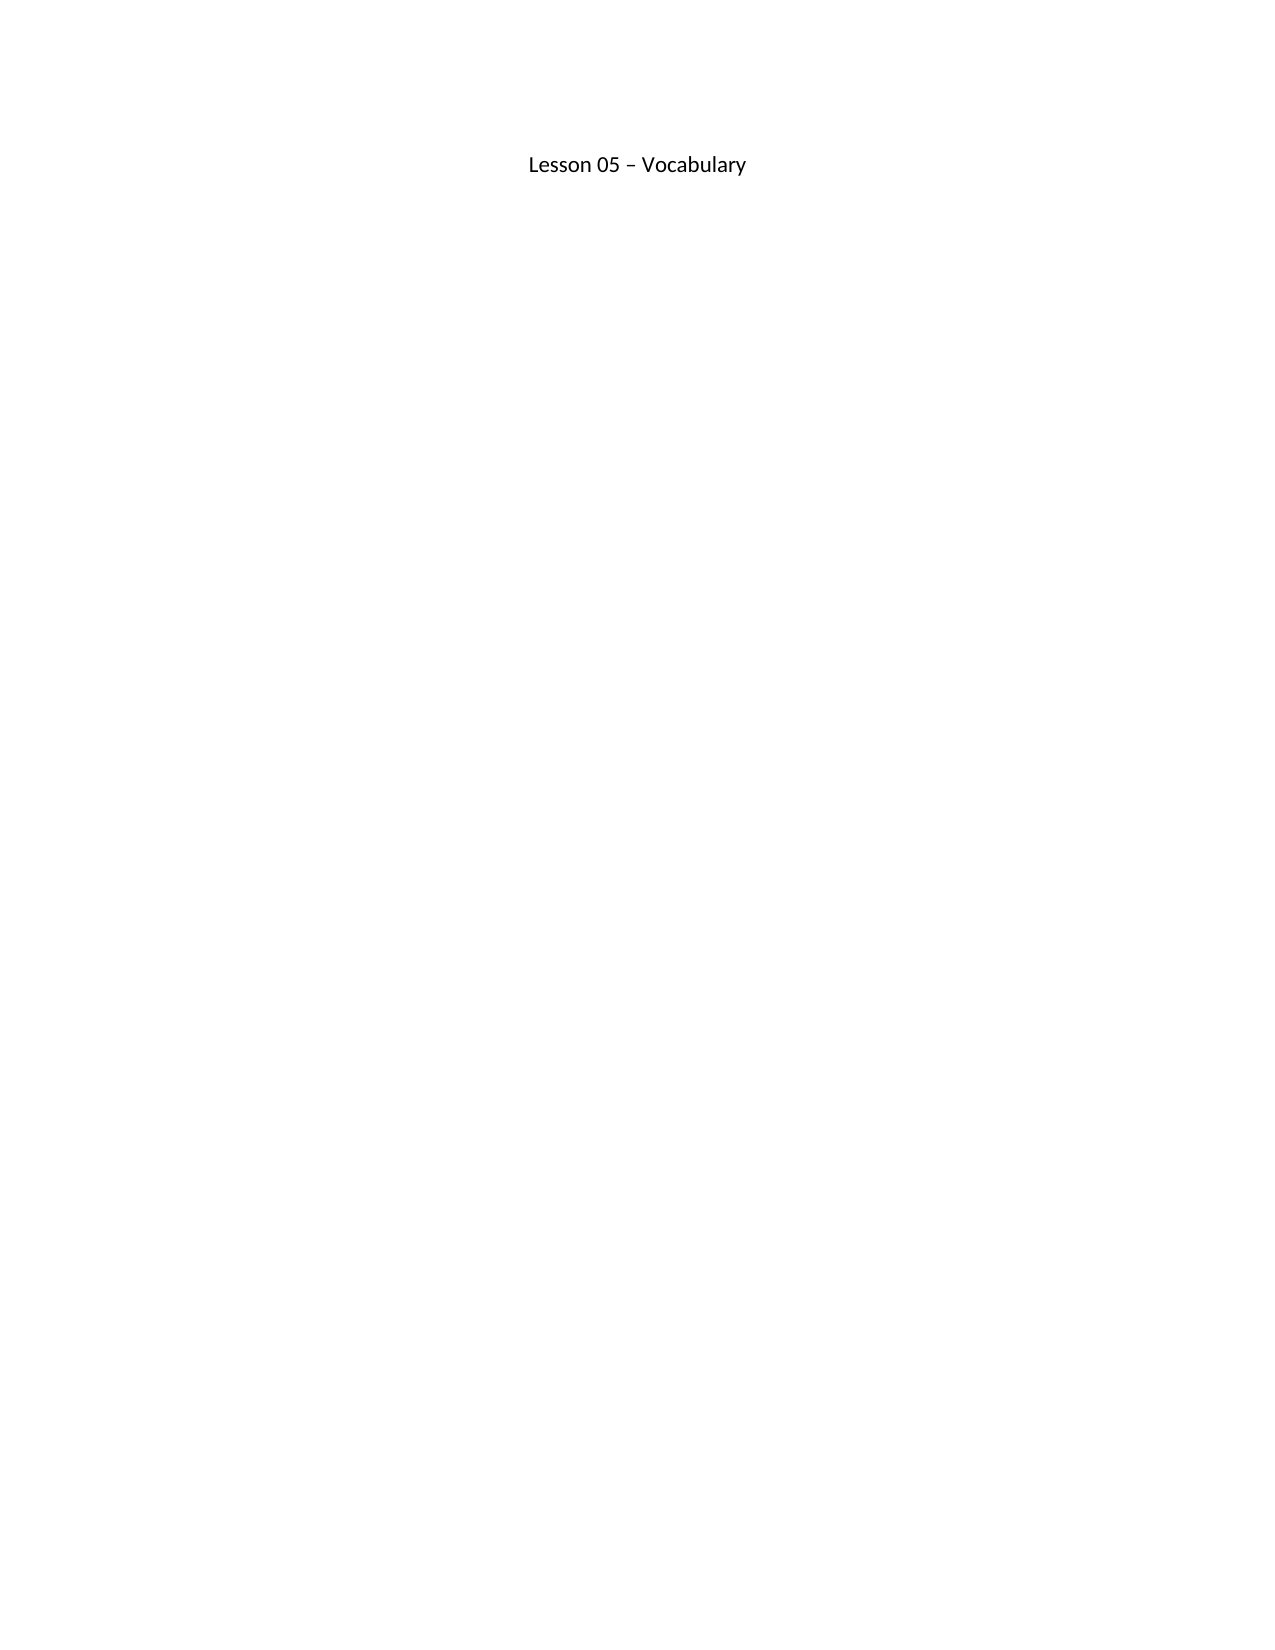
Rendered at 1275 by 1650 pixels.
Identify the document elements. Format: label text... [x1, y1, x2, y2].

text Lesson 05 – Vocabulary [150, 150, 1125, 178]
